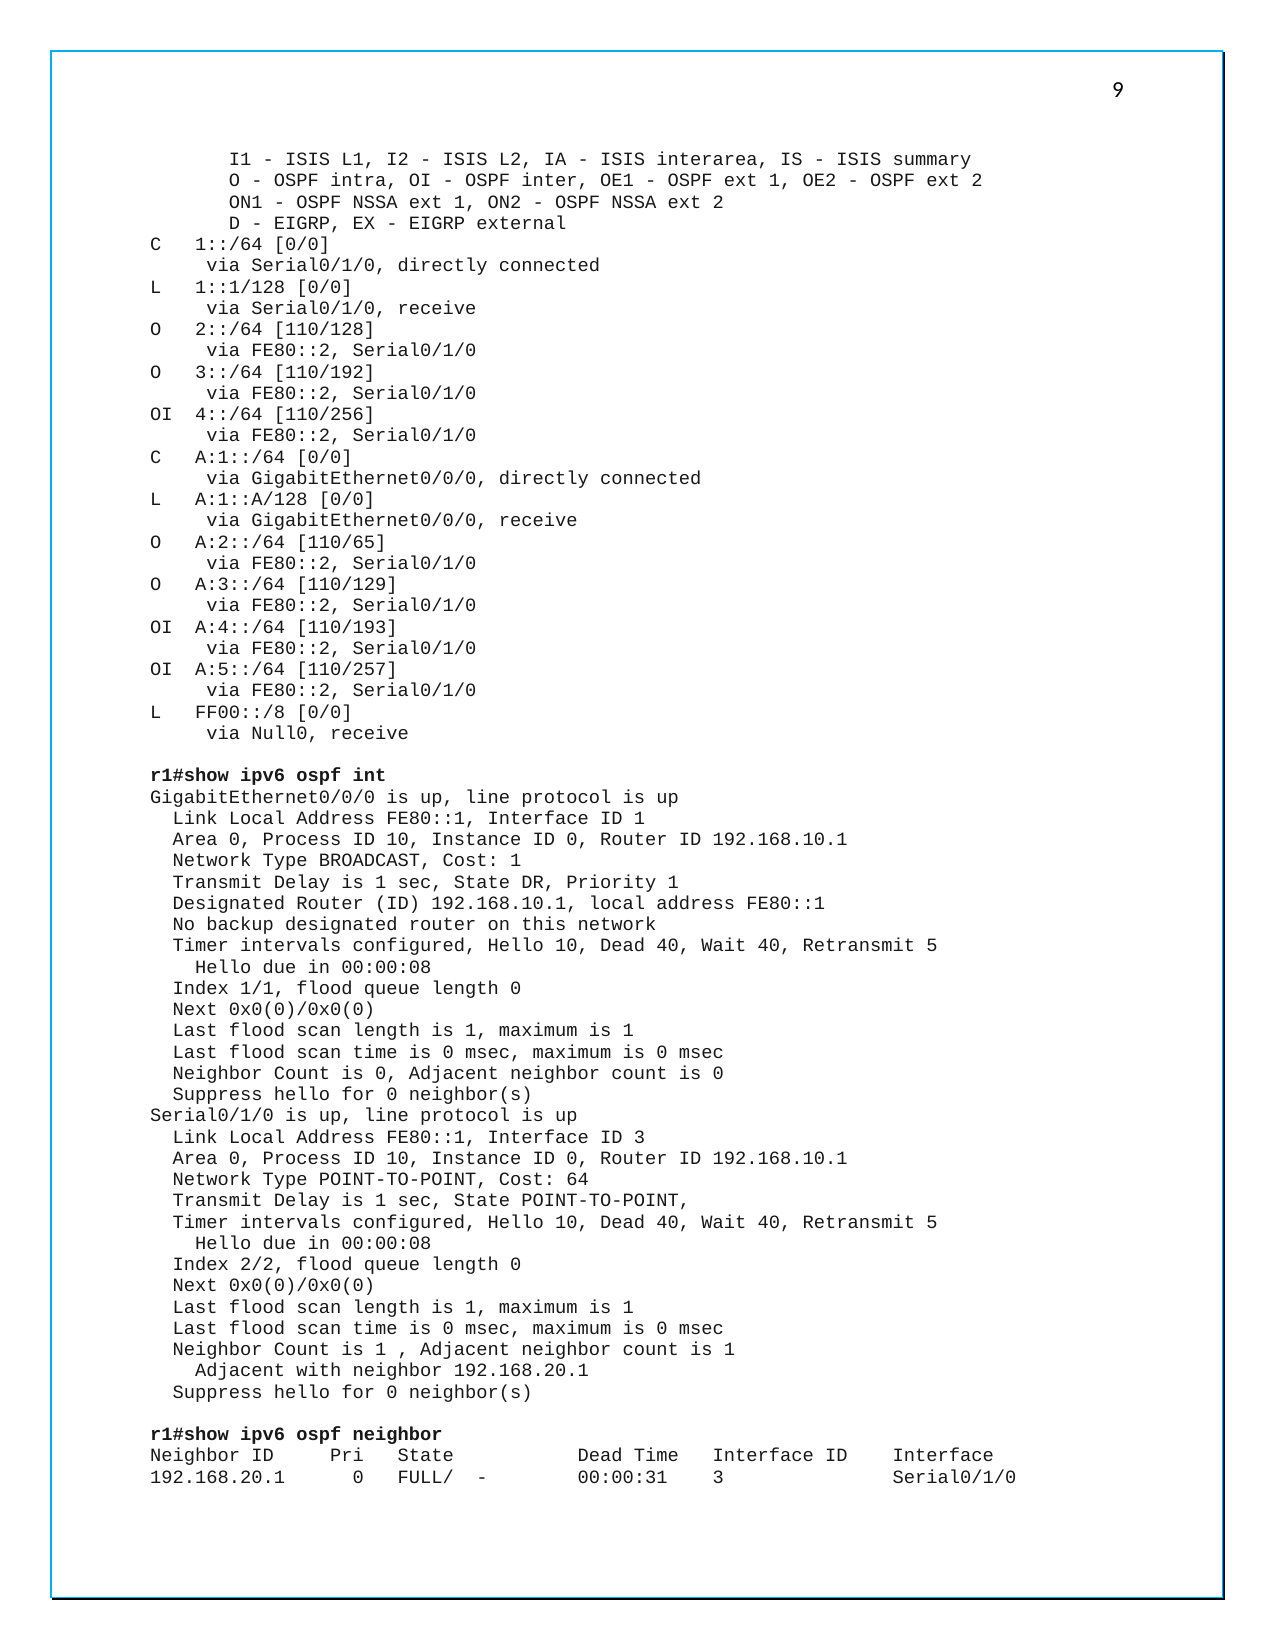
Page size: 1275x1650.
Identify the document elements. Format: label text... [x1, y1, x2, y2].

text 192.168.20.1 0 FULL/ - 00:00:31 3 Serial0/1/0 [150, 1467, 1123, 1489]
text Link Local Address FE80::1, Interface ID 1 [150, 809, 1123, 830]
text Neighbor Count is 1 , Adjacent neighbor count is 1 [150, 1340, 1123, 1361]
text via GigabitEthernet0/0/0, directly connected [150, 469, 1123, 490]
text Next 0x0(0)/0x0(0) [150, 1276, 1123, 1297]
text via FE80::2, Serial0/1/0 [150, 384, 1123, 405]
text L A:1::A/128 [0/0] [150, 490, 1123, 511]
text via Serial0/1/0, receive [150, 299, 1123, 320]
text ON1 - OSPF NSSA ext 1, ON2 - OSPF NSSA ext 2 [150, 192, 1123, 214]
text Serial0/1/0 is up, line protocol is up [150, 1106, 1123, 1127]
text OI 4::/64 [110/256] [150, 405, 1123, 426]
text Network Type BROADCAST, Cost: 1 [150, 851, 1123, 872]
text Transmit Delay is 1 sec, State POINT-TO-POINT, [150, 1191, 1123, 1212]
text Neighbor Count is 0, Adjacent neighbor count is 0 [150, 1064, 1123, 1085]
text r1#show ipv6 ospf int [150, 766, 1123, 787]
text D - EIGRP, EX - EIGRP external [150, 214, 1123, 235]
text OI A:4::/64 [110/193] [150, 617, 1123, 639]
text O A:3::/64 [110/129] [150, 575, 1123, 596]
text C 1::/64 [0/0] [150, 235, 1123, 256]
text No backup designated router on this network [150, 915, 1123, 936]
text Timer intervals configured, Hello 10, Dead 40, Wait 40, Retransmit 5 [150, 1212, 1123, 1234]
text Suppress hello for 0 neighbor(s) [150, 1382, 1123, 1404]
text via FE80::2, Serial0/1/0 [150, 554, 1123, 575]
text Adjacent with neighbor 192.168.20.1 [150, 1361, 1123, 1382]
text Area 0, Process ID 10, Instance ID 0, Router ID 192.168.10.1 [150, 830, 1123, 851]
text via Serial0/1/0, directly connected [150, 256, 1123, 277]
text Neighbor ID Pri State Dead Time Interface ID Interface [150, 1446, 1123, 1467]
text O 3::/64 [110/192] [150, 362, 1123, 384]
text via FE80::2, Serial0/1/0 [150, 341, 1123, 362]
text L FF00::/8 [0/0] [150, 702, 1123, 724]
text I1 - ISIS L1, I2 - ISIS L2, IA - ISIS interarea, IS - ISIS summary [150, 150, 1123, 171]
text Last flood scan time is 0 msec, maximum is 0 msec [150, 1042, 1123, 1064]
text Index 2/2, flood queue length 0 [150, 1255, 1123, 1276]
text Index 1/1, flood queue length 0 [150, 979, 1123, 1000]
text Timer intervals configured, Hello 10, Dead 40, Wait 40, Retransmit 5 [150, 936, 1123, 957]
text GigabitEthernet0/0/0 is up, line protocol is up [150, 787, 1123, 809]
text via FE80::2, Serial0/1/0 [150, 681, 1123, 702]
text L 1::1/128 [0/0] [150, 277, 1123, 299]
text Area 0, Process ID 10, Instance ID 0, Router ID 192.168.10.1 [150, 1149, 1123, 1170]
text Transmit Delay is 1 sec, State DR, Priority 1 [150, 872, 1123, 894]
text Suppress hello for 0 neighbor(s) [150, 1085, 1123, 1106]
text Hello due in 00:00:08 [150, 1234, 1123, 1255]
text OI A:5::/64 [110/257] [150, 660, 1123, 681]
text O A:2::/64 [110/65] [150, 532, 1123, 554]
text Last flood scan time is 0 msec, maximum is 0 msec [150, 1319, 1123, 1340]
text Last flood scan length is 1, maximum is 1 [150, 1297, 1123, 1319]
text Hello due in 00:00:08 [150, 957, 1123, 979]
text O 2::/64 [110/128] [150, 320, 1123, 341]
text via Null0, receive [150, 724, 1123, 745]
text Link Local Address FE80::1, Interface ID 3 [150, 1127, 1123, 1149]
text via FE80::2, Serial0/1/0 [150, 426, 1123, 447]
text Last flood scan length is 1, maximum is 1 [150, 1021, 1123, 1042]
text Next 0x0(0)/0x0(0) [150, 1000, 1123, 1021]
text Designated Router (ID) 192.168.10.1, local address FE80::1 [150, 894, 1123, 915]
text via FE80::2, Serial0/1/0 [150, 596, 1123, 617]
text via GigabitEthernet0/0/0, receive [150, 511, 1123, 532]
text O - OSPF intra, OI - OSPF inter, OE1 - OSPF ext 1, OE2 - OSPF ext 2 [150, 171, 1123, 192]
text via FE80::2, Serial0/1/0 [150, 639, 1123, 660]
text C A:1::/64 [0/0] [150, 447, 1123, 469]
text r1#show ipv6 ospf neighbor [150, 1425, 1123, 1446]
text Network Type POINT-TO-POINT, Cost: 64 [150, 1170, 1123, 1191]
